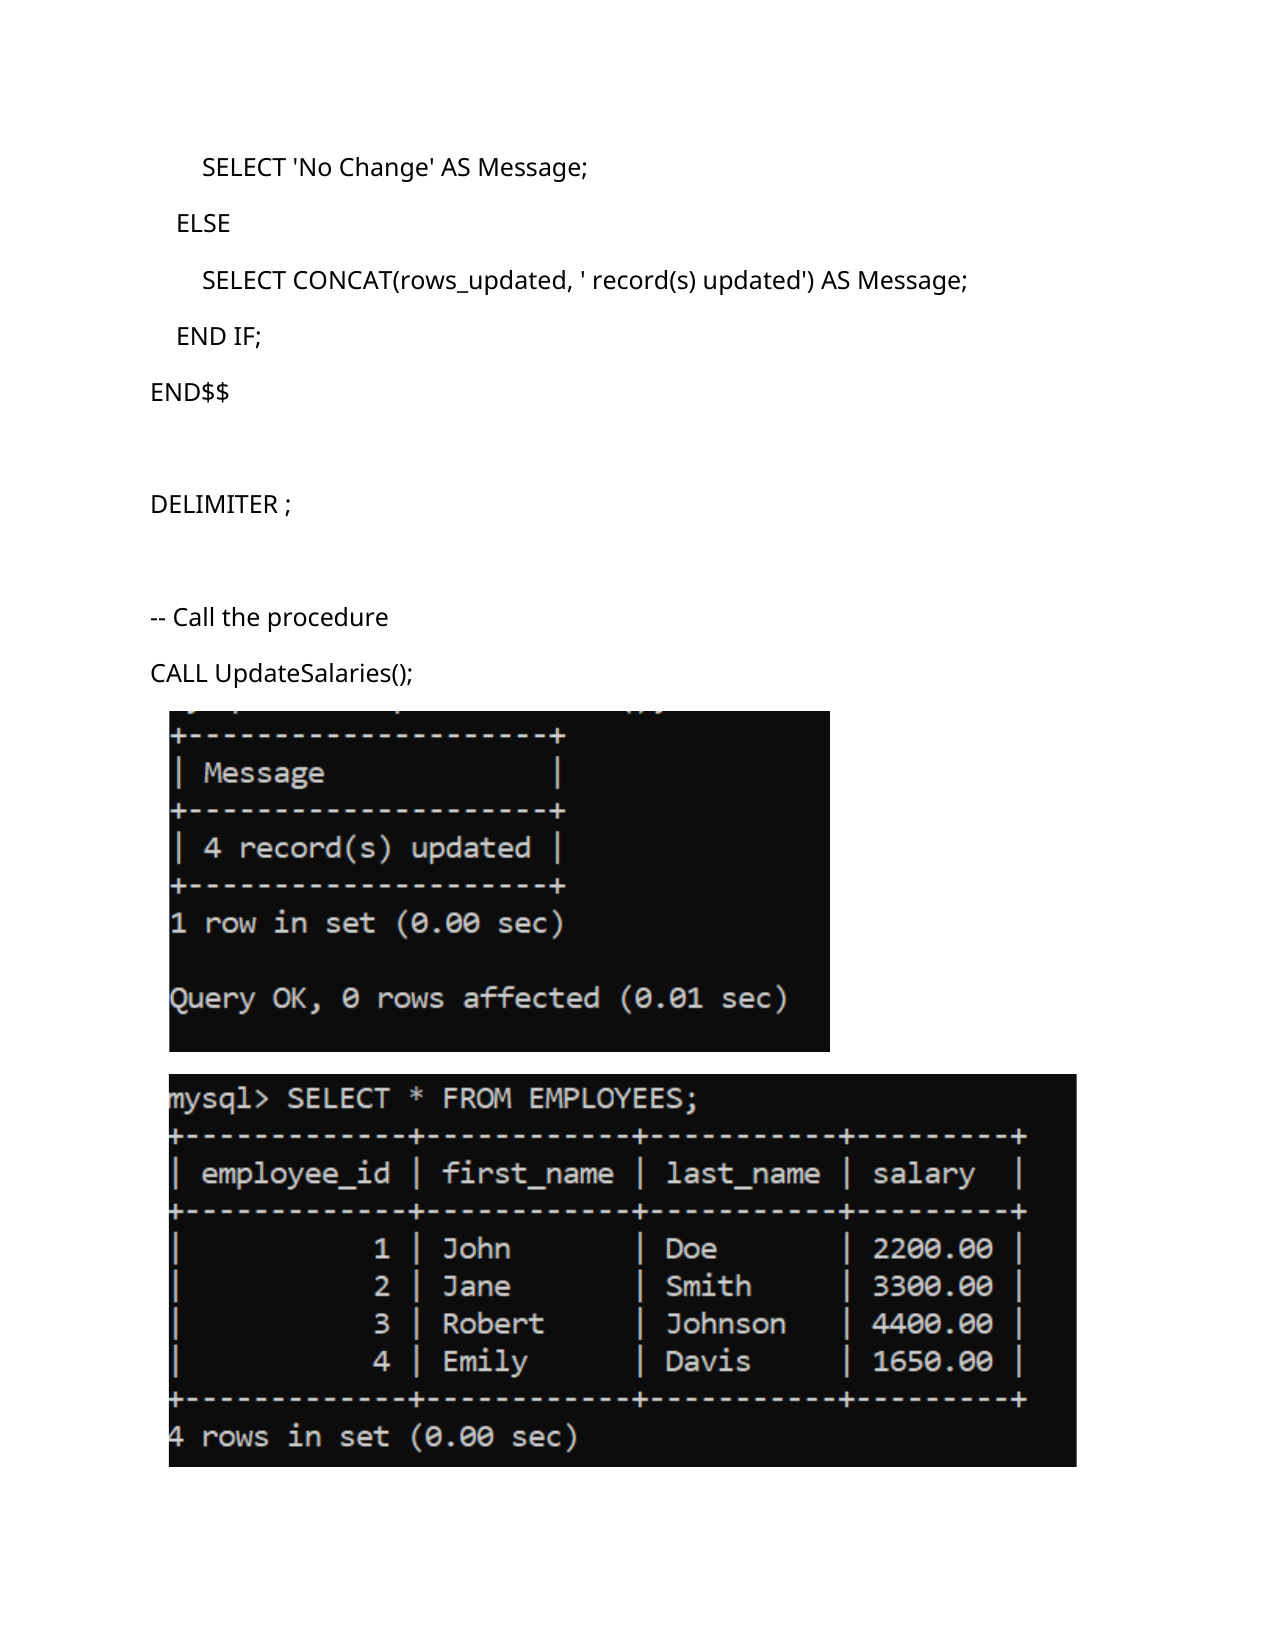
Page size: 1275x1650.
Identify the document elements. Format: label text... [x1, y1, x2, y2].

text DELIMITER ; [150, 487, 1125, 521]
text CALL UpdateSalaries(); [150, 655, 1125, 689]
text SELECT 'No Change' AS Message; [150, 150, 1125, 184]
text ELSE [150, 206, 1125, 240]
text -- Call the procedure [150, 599, 1125, 633]
text END$$ [150, 374, 1125, 409]
text SELECT CONCAT(rows_updated, ' record(s) updated') AS Message; [150, 262, 1125, 296]
text END IF; [150, 318, 1125, 352]
